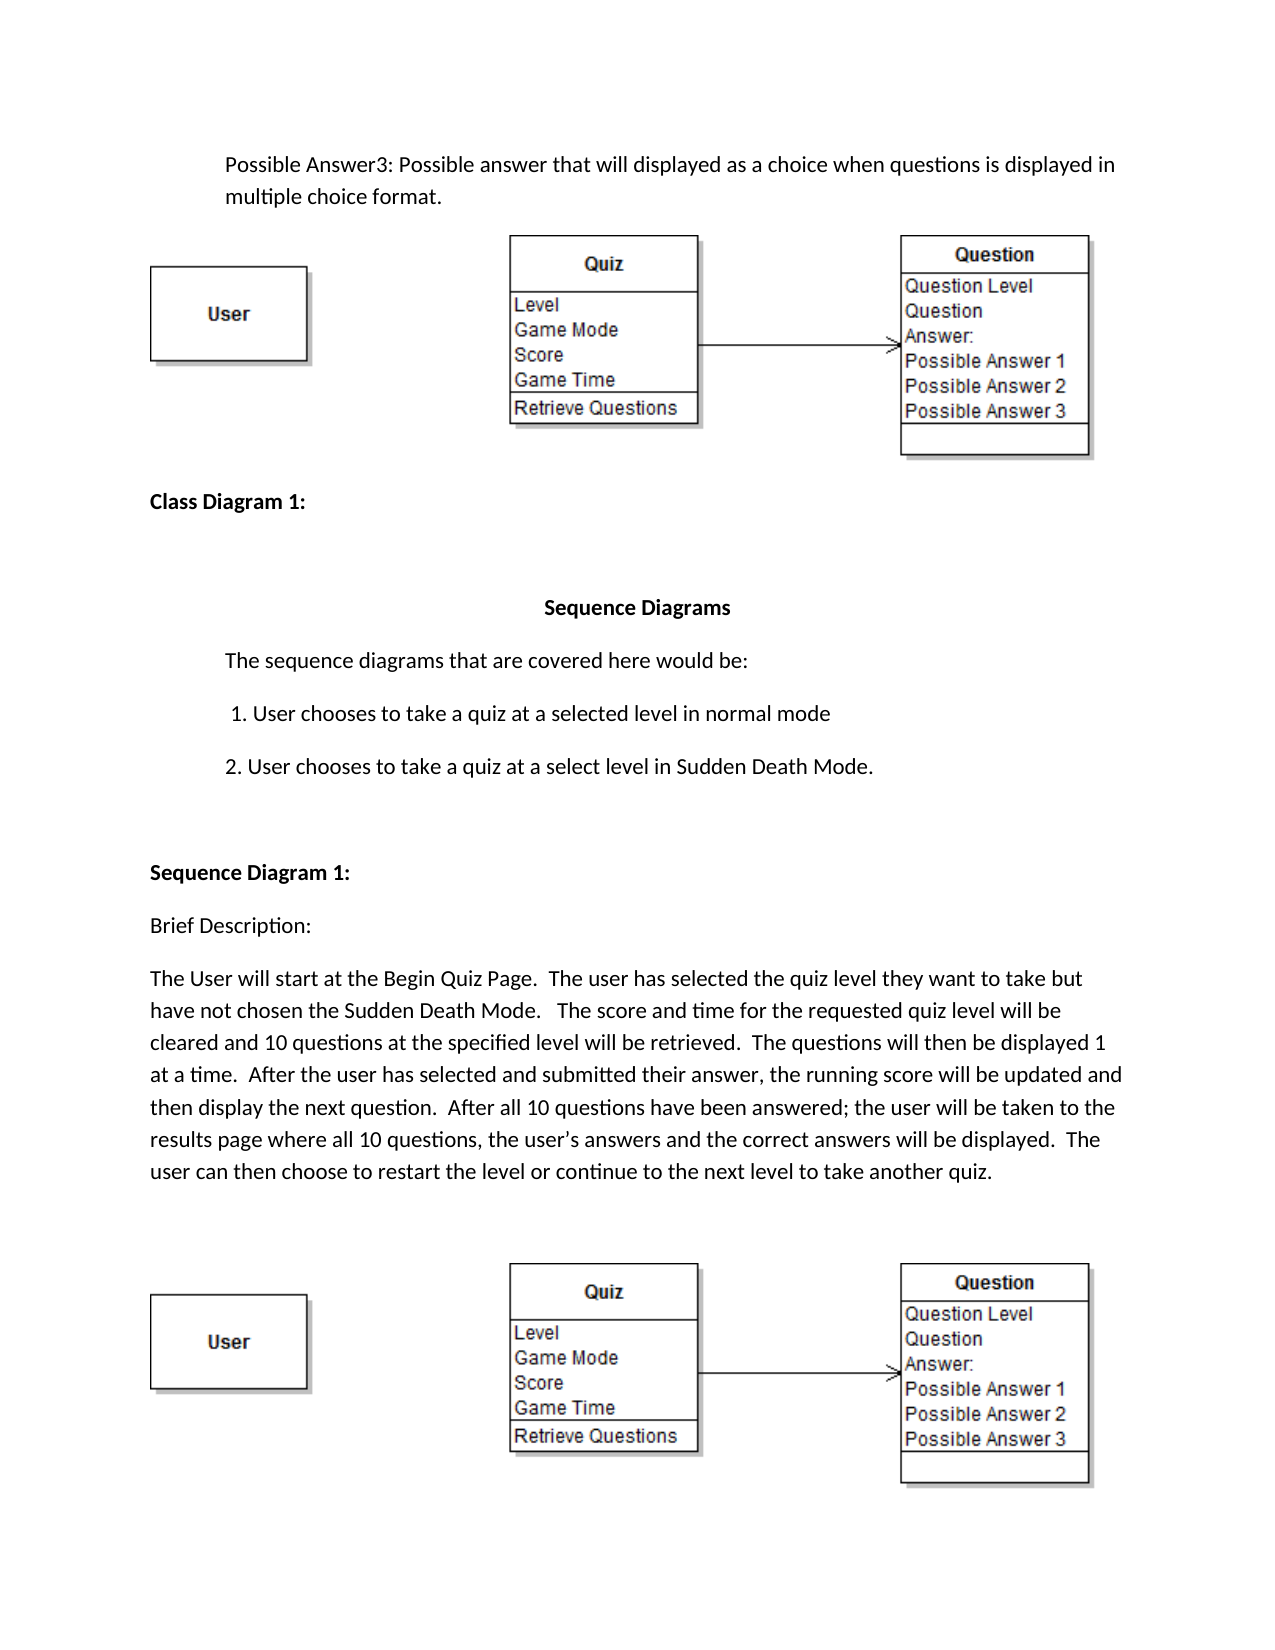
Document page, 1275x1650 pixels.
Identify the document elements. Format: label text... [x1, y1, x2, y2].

text The sequence diagrams that are covered here would be: [150, 646, 1125, 674]
picture [150, 235, 1096, 462]
text Sequence Diagram 1: [150, 858, 1125, 886]
text Brief Description: [150, 911, 1125, 939]
text Sequence Diagrams [150, 593, 1125, 621]
text 2. User chooses to take a quiz at a select level in Sudden Death Mode. [150, 752, 1125, 780]
text 1. User chooses to take a quiz at a selected level in normal mode [150, 699, 1125, 727]
picture [150, 1263, 1096, 1490]
text Class Diagram 1: [150, 487, 1125, 515]
text Possible Answer3: Possible answer that will displayed as a choice when questions is displayed in multiple choice format. [225, 150, 1125, 210]
